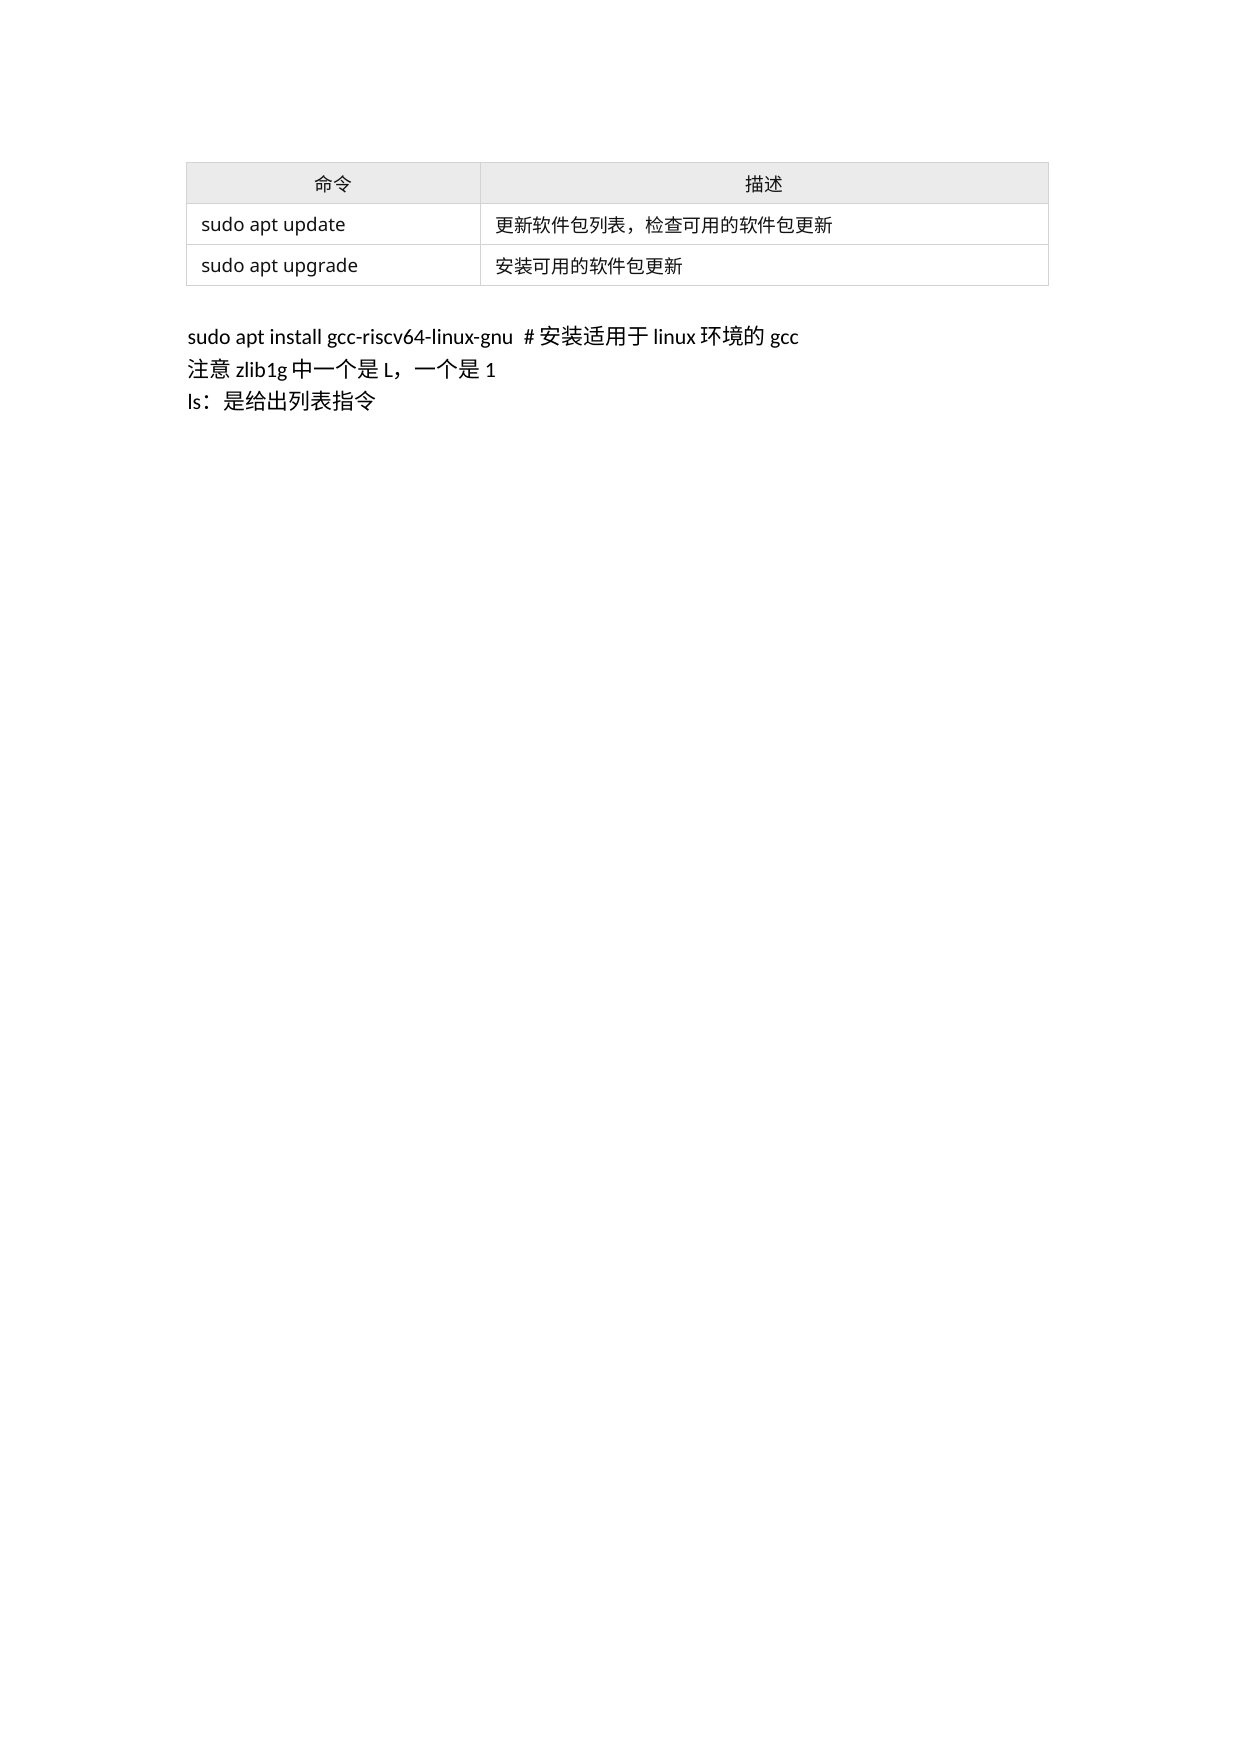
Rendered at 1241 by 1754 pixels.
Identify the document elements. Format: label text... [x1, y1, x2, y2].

text 注意zlib1g中一个是L，一个是1 [187, 351, 1053, 384]
text sudo apt install gcc-riscv64-linux-gnu # 安装适用于linux环境的gcc [187, 319, 1053, 351]
table_cell sudo apt upgrade [187, 245, 480, 285]
table_cell sudo apt update [187, 204, 480, 244]
table_cell 安装可用的软件包更新 [481, 245, 1048, 285]
text ls：是给出列表指令 [187, 384, 1053, 416]
table_cell 更新软件包列表，检查可用的软件包更新 [481, 204, 1048, 244]
table_header 命令 [187, 163, 480, 203]
table_header 描述 [481, 163, 1048, 203]
